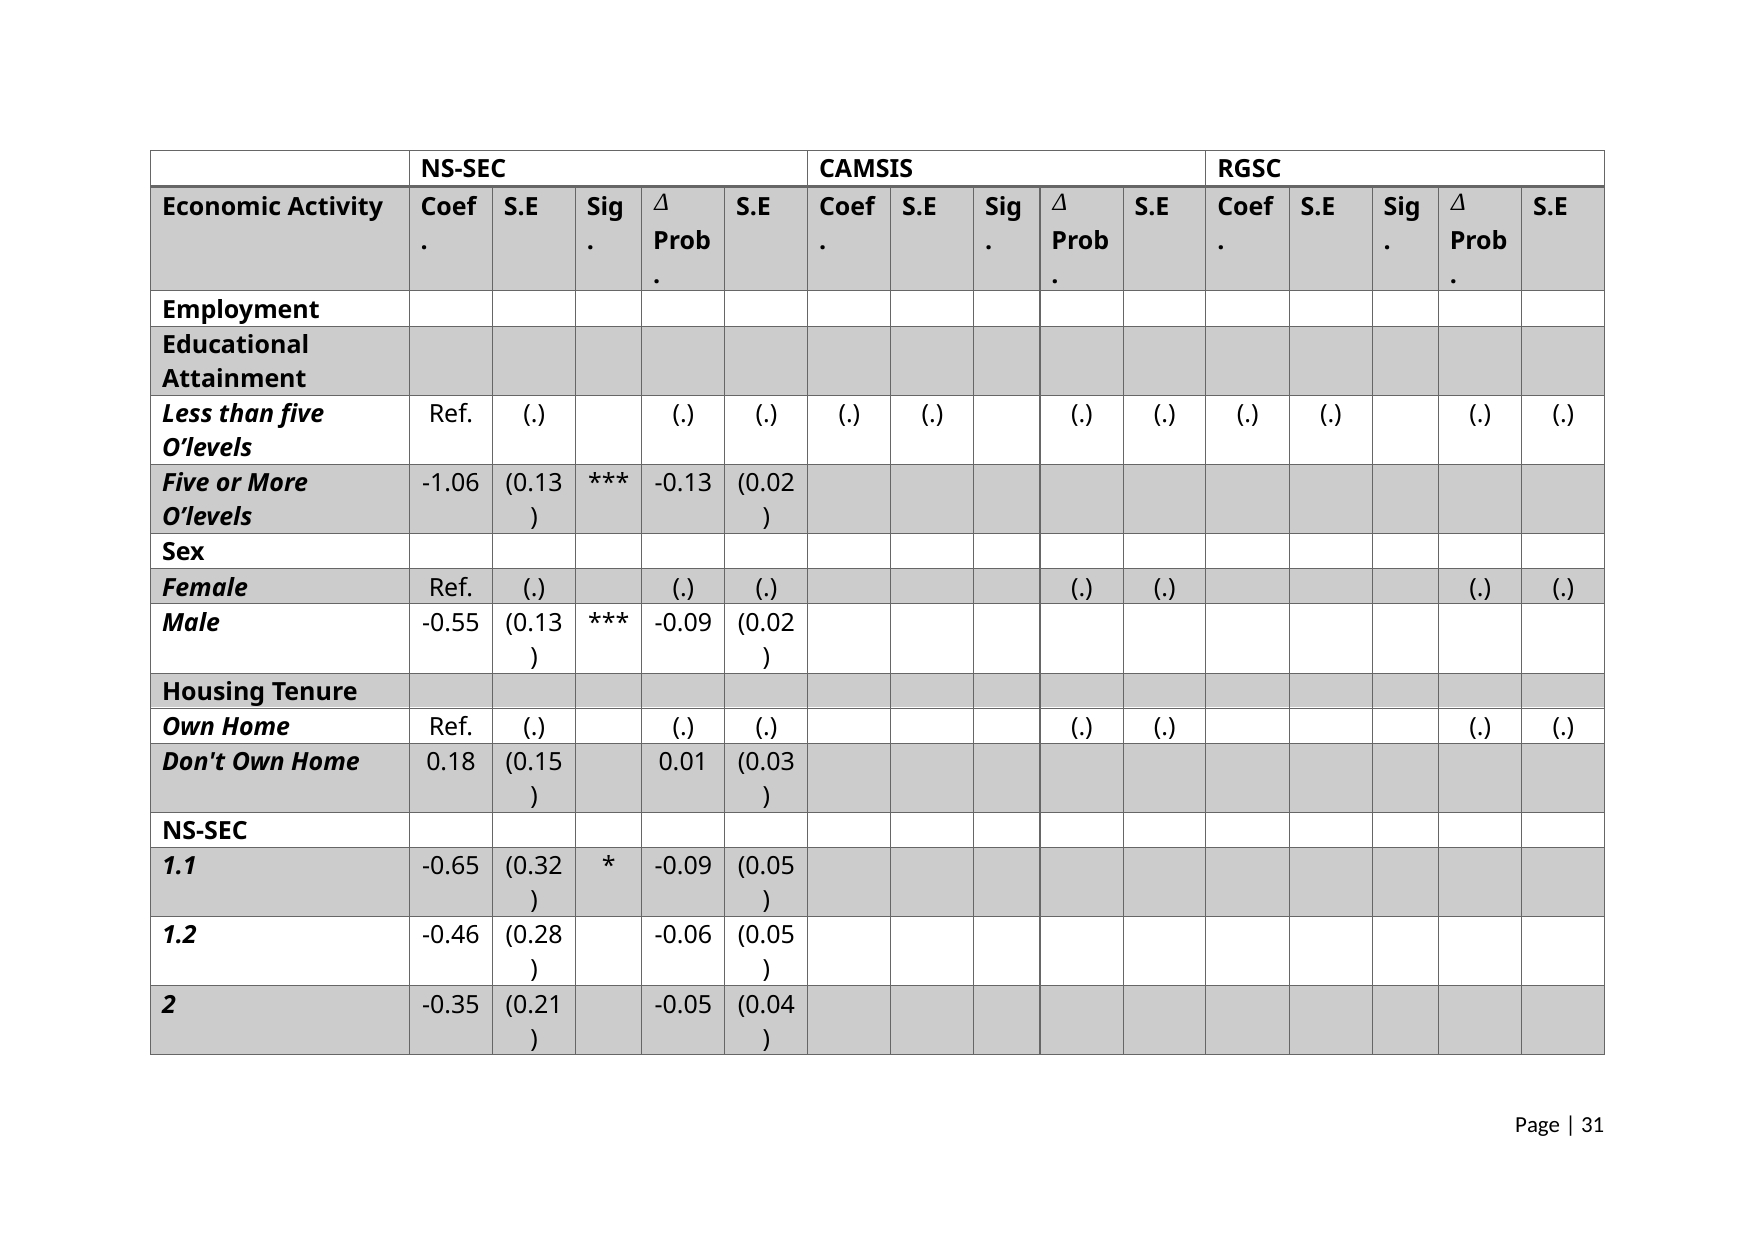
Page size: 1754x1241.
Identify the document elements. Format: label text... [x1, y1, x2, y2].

table_cell (0.05) [725, 848, 807, 916]
table_cell [1522, 465, 1604, 533]
table_cell [974, 986, 1039, 1054]
table_cell Prob. [1041, 188, 1123, 290]
table_cell [1439, 848, 1521, 916]
table_cell Housing Tenure [151, 674, 409, 707]
table_cell [576, 396, 641, 464]
table_cell [1373, 465, 1438, 533]
table_cell -0.06 [642, 917, 724, 985]
table_cell [1206, 604, 1289, 672]
table_cell [1041, 327, 1123, 395]
table_cell [576, 813, 641, 847]
table_cell (.) [725, 709, 807, 743]
table_cell S.E [725, 188, 807, 290]
table_cell [891, 534, 973, 568]
table_cell Educational Attainment [151, 327, 409, 395]
table_cell S.E [1290, 188, 1372, 290]
table_cell [808, 813, 890, 847]
table_cell (.) [1124, 709, 1205, 743]
table_cell [1373, 813, 1438, 847]
table_cell [725, 813, 807, 847]
table_cell [576, 674, 641, 707]
table_cell -0.35 [410, 986, 492, 1054]
table_cell [974, 744, 1039, 812]
table_cell -0.09 [642, 848, 724, 916]
table_cell [1041, 986, 1123, 1054]
table_cell [1290, 986, 1372, 1054]
table_cell [1290, 917, 1372, 985]
table_cell (.) [1439, 709, 1521, 743]
table_cell Five or More O’levels [151, 465, 409, 533]
table_cell Less than five O’levels [151, 396, 409, 464]
table_cell (.) [808, 396, 890, 464]
table_cell [974, 327, 1039, 395]
table_cell [808, 917, 890, 985]
table_cell [1439, 465, 1521, 533]
table_cell [1373, 327, 1438, 395]
table_cell [1206, 674, 1289, 707]
table_cell (.) [642, 569, 724, 603]
table_cell [1124, 986, 1205, 1054]
table_cell (.) [1439, 569, 1521, 603]
table_cell [891, 291, 973, 326]
table_cell (.) [642, 396, 724, 464]
table_cell [493, 674, 575, 707]
table_cell (0.02) [725, 604, 807, 672]
table_cell -0.05 [642, 986, 724, 1054]
table_cell (0.21) [493, 986, 575, 1054]
table_cell [1439, 291, 1521, 326]
table_cell [725, 291, 807, 326]
table_cell [1439, 986, 1521, 1054]
table_cell [1290, 465, 1372, 533]
table_cell (.) [1041, 396, 1123, 464]
table_cell [576, 534, 641, 568]
table_cell [1206, 986, 1289, 1054]
table_cell [1522, 813, 1604, 847]
table_cell [891, 465, 973, 533]
table_cell S.E [1522, 188, 1604, 290]
table_cell [974, 291, 1039, 326]
table_cell [891, 674, 973, 707]
table_cell [1124, 744, 1205, 812]
table_cell [1290, 848, 1372, 916]
table_cell Prob. [642, 188, 724, 290]
table_cell [410, 327, 492, 395]
table_cell [1124, 291, 1205, 326]
table_cell Sig. [974, 188, 1039, 290]
table_cell NS-SEC [151, 813, 409, 847]
table_cell [1041, 291, 1123, 326]
table_cell [1522, 986, 1604, 1054]
table_cell Coef. [808, 188, 890, 290]
table_cell [1206, 534, 1289, 568]
table_cell Sig. [576, 188, 641, 290]
table_cell 2 [151, 986, 409, 1054]
table_cell (.) [1439, 396, 1521, 464]
table_cell Coef. [410, 188, 492, 290]
table_cell [1124, 604, 1205, 672]
table_cell [1124, 674, 1205, 707]
table_cell (0.28) [493, 917, 575, 985]
table_cell [974, 534, 1039, 568]
table_cell [1124, 813, 1205, 847]
table_cell [1206, 848, 1289, 916]
table_cell (0.32) [493, 848, 575, 916]
table_cell [1439, 604, 1521, 672]
table_cell [974, 396, 1039, 464]
table_cell [1041, 465, 1123, 533]
table_cell [1439, 813, 1521, 847]
table_cell [1522, 534, 1604, 568]
table_cell [1041, 813, 1123, 847]
table_cell [974, 917, 1039, 985]
table_cell [493, 534, 575, 568]
table_cell [576, 709, 641, 743]
table_cell [642, 813, 724, 847]
table_cell [1373, 534, 1438, 568]
table_cell [808, 709, 890, 743]
table_cell Prob. [1439, 188, 1521, 290]
table_cell (0.03) [725, 744, 807, 812]
table_cell [891, 709, 973, 743]
table_cell (.) [1522, 709, 1604, 743]
table_cell (.) [1041, 709, 1123, 743]
table_cell [576, 986, 641, 1054]
table_cell (.) [1522, 396, 1604, 464]
table_cell (.) [1124, 569, 1205, 603]
table_cell -1.06 [410, 465, 492, 533]
table_cell (.) [1124, 396, 1205, 464]
table_header CAMSIS [808, 151, 1205, 185]
table_cell [808, 848, 890, 916]
table_cell [974, 465, 1039, 533]
table_cell [725, 327, 807, 395]
table_cell Female [151, 569, 409, 603]
table_cell [891, 986, 973, 1054]
table_cell (0.02) [725, 465, 807, 533]
table_cell [1206, 917, 1289, 985]
table_cell [1439, 917, 1521, 985]
table_cell Economic Activity [151, 188, 409, 290]
table_cell [1373, 674, 1438, 707]
table_cell [493, 327, 575, 395]
table_cell -0.13 [642, 465, 724, 533]
table_cell -0.09 [642, 604, 724, 672]
table_cell 1.1 [151, 848, 409, 916]
table_header RGSC [1206, 151, 1604, 185]
table_cell [1522, 674, 1604, 707]
table_cell [891, 569, 973, 603]
table_cell [410, 534, 492, 568]
table_cell [808, 534, 890, 568]
table_cell [1373, 848, 1438, 916]
table_cell [1373, 569, 1438, 603]
table_cell [1206, 465, 1289, 533]
table_cell [1439, 744, 1521, 812]
table_cell [1041, 744, 1123, 812]
table_cell [493, 291, 575, 326]
table_cell (0.15) [493, 744, 575, 812]
table_cell [1439, 327, 1521, 395]
table_cell [1522, 848, 1604, 916]
table_cell [1439, 534, 1521, 568]
table_cell [1522, 917, 1604, 985]
table_cell Ref. [410, 709, 492, 743]
table_cell (0.13) [493, 465, 575, 533]
table_cell [974, 848, 1039, 916]
table_cell [410, 674, 492, 707]
table_cell 0.18 [410, 744, 492, 812]
table_cell [974, 813, 1039, 847]
table_cell (.) [1206, 396, 1289, 464]
table_cell Don't Own Home [151, 744, 409, 812]
table_cell [1290, 709, 1372, 743]
table_cell [808, 569, 890, 603]
table_cell [1373, 604, 1438, 672]
table_cell [1206, 291, 1289, 326]
table_cell [974, 709, 1039, 743]
table_cell * [576, 848, 641, 916]
table_cell [1290, 604, 1372, 672]
table_cell [891, 744, 973, 812]
table_cell [642, 327, 724, 395]
table_cell [1290, 291, 1372, 326]
table_cell [1124, 327, 1205, 395]
table_cell Employment [151, 291, 409, 326]
table_cell [891, 848, 973, 916]
table_cell [493, 813, 575, 847]
table_cell [1373, 744, 1438, 812]
table_cell 0.01 [642, 744, 724, 812]
table_cell Ref. [410, 569, 492, 603]
table_cell (.) [725, 569, 807, 603]
table_cell [808, 744, 890, 812]
table_cell 1.2 [151, 917, 409, 985]
table_cell Coef. [1206, 188, 1289, 290]
table_cell [1206, 813, 1289, 847]
table_cell [1041, 534, 1123, 568]
table_cell *** [576, 604, 641, 672]
table_cell [1522, 291, 1604, 326]
table_cell [576, 744, 641, 812]
table_cell Sex [151, 534, 409, 568]
table_cell [891, 813, 973, 847]
table_cell [1206, 569, 1289, 603]
table_header [151, 151, 409, 185]
table_cell [1041, 604, 1123, 672]
table_cell [808, 291, 890, 326]
table_cell Male [151, 604, 409, 672]
table_cell [576, 291, 641, 326]
table_cell (.) [493, 709, 575, 743]
table_cell [1439, 674, 1521, 707]
table_cell [642, 534, 724, 568]
table_cell [1290, 569, 1372, 603]
table_cell (.) [725, 396, 807, 464]
table_cell [808, 465, 890, 533]
table_cell [1124, 848, 1205, 916]
table_cell [1290, 744, 1372, 812]
table_cell [1373, 709, 1438, 743]
table_cell [725, 534, 807, 568]
table_cell [1041, 917, 1123, 985]
table_cell [576, 327, 641, 395]
table_cell (0.05) [725, 917, 807, 985]
table_cell [1373, 291, 1438, 326]
table_cell [1290, 327, 1372, 395]
table_cell [1522, 744, 1604, 812]
table_header NS-SEC [410, 151, 807, 185]
table_cell (.) [493, 569, 575, 603]
table_cell [1124, 534, 1205, 568]
table_cell [891, 604, 973, 672]
table_cell -0.46 [410, 917, 492, 985]
table_cell [642, 291, 724, 326]
table_cell (0.04) [725, 986, 807, 1054]
table_cell S.E [891, 188, 973, 290]
table_cell (0.13) [493, 604, 575, 672]
table_cell [1290, 674, 1372, 707]
table_cell [1290, 813, 1372, 847]
table_cell [1522, 327, 1604, 395]
table_cell Ref. [410, 396, 492, 464]
table_cell [891, 327, 973, 395]
table_cell [1373, 986, 1438, 1054]
table_cell [1206, 744, 1289, 812]
table_cell Sig. [1373, 188, 1438, 290]
table_cell [1041, 674, 1123, 707]
table_cell [1124, 917, 1205, 985]
table_cell [1041, 848, 1123, 916]
table_cell (.) [1522, 569, 1604, 603]
table_cell [891, 917, 973, 985]
table_cell (.) [1041, 569, 1123, 603]
table_cell [1206, 327, 1289, 395]
table_cell [1206, 709, 1289, 743]
table_cell [974, 604, 1039, 672]
table_cell *** [576, 465, 641, 533]
table_cell [576, 917, 641, 985]
table_cell S.E [1124, 188, 1205, 290]
table_cell [1124, 465, 1205, 533]
table_cell -0.55 [410, 604, 492, 672]
table_cell [725, 674, 807, 707]
table_cell [974, 674, 1039, 707]
table_cell [808, 986, 890, 1054]
table_cell [1373, 396, 1438, 464]
table_cell [1373, 917, 1438, 985]
table_cell [576, 569, 641, 603]
table_cell [410, 291, 492, 326]
table_cell Own Home [151, 709, 409, 743]
table_cell [642, 674, 724, 707]
table_cell S.E [493, 188, 575, 290]
table_cell [974, 569, 1039, 603]
table_cell [808, 674, 890, 707]
table_cell [808, 604, 890, 672]
table_cell (.) [1290, 396, 1372, 464]
table_cell [1290, 534, 1372, 568]
table_cell (.) [891, 396, 973, 464]
table_cell (.) [642, 709, 724, 743]
table_cell -0.65 [410, 848, 492, 916]
table_cell [1522, 604, 1604, 672]
table_cell [410, 813, 492, 847]
table_cell [808, 327, 890, 395]
table_cell (.) [493, 396, 575, 464]
